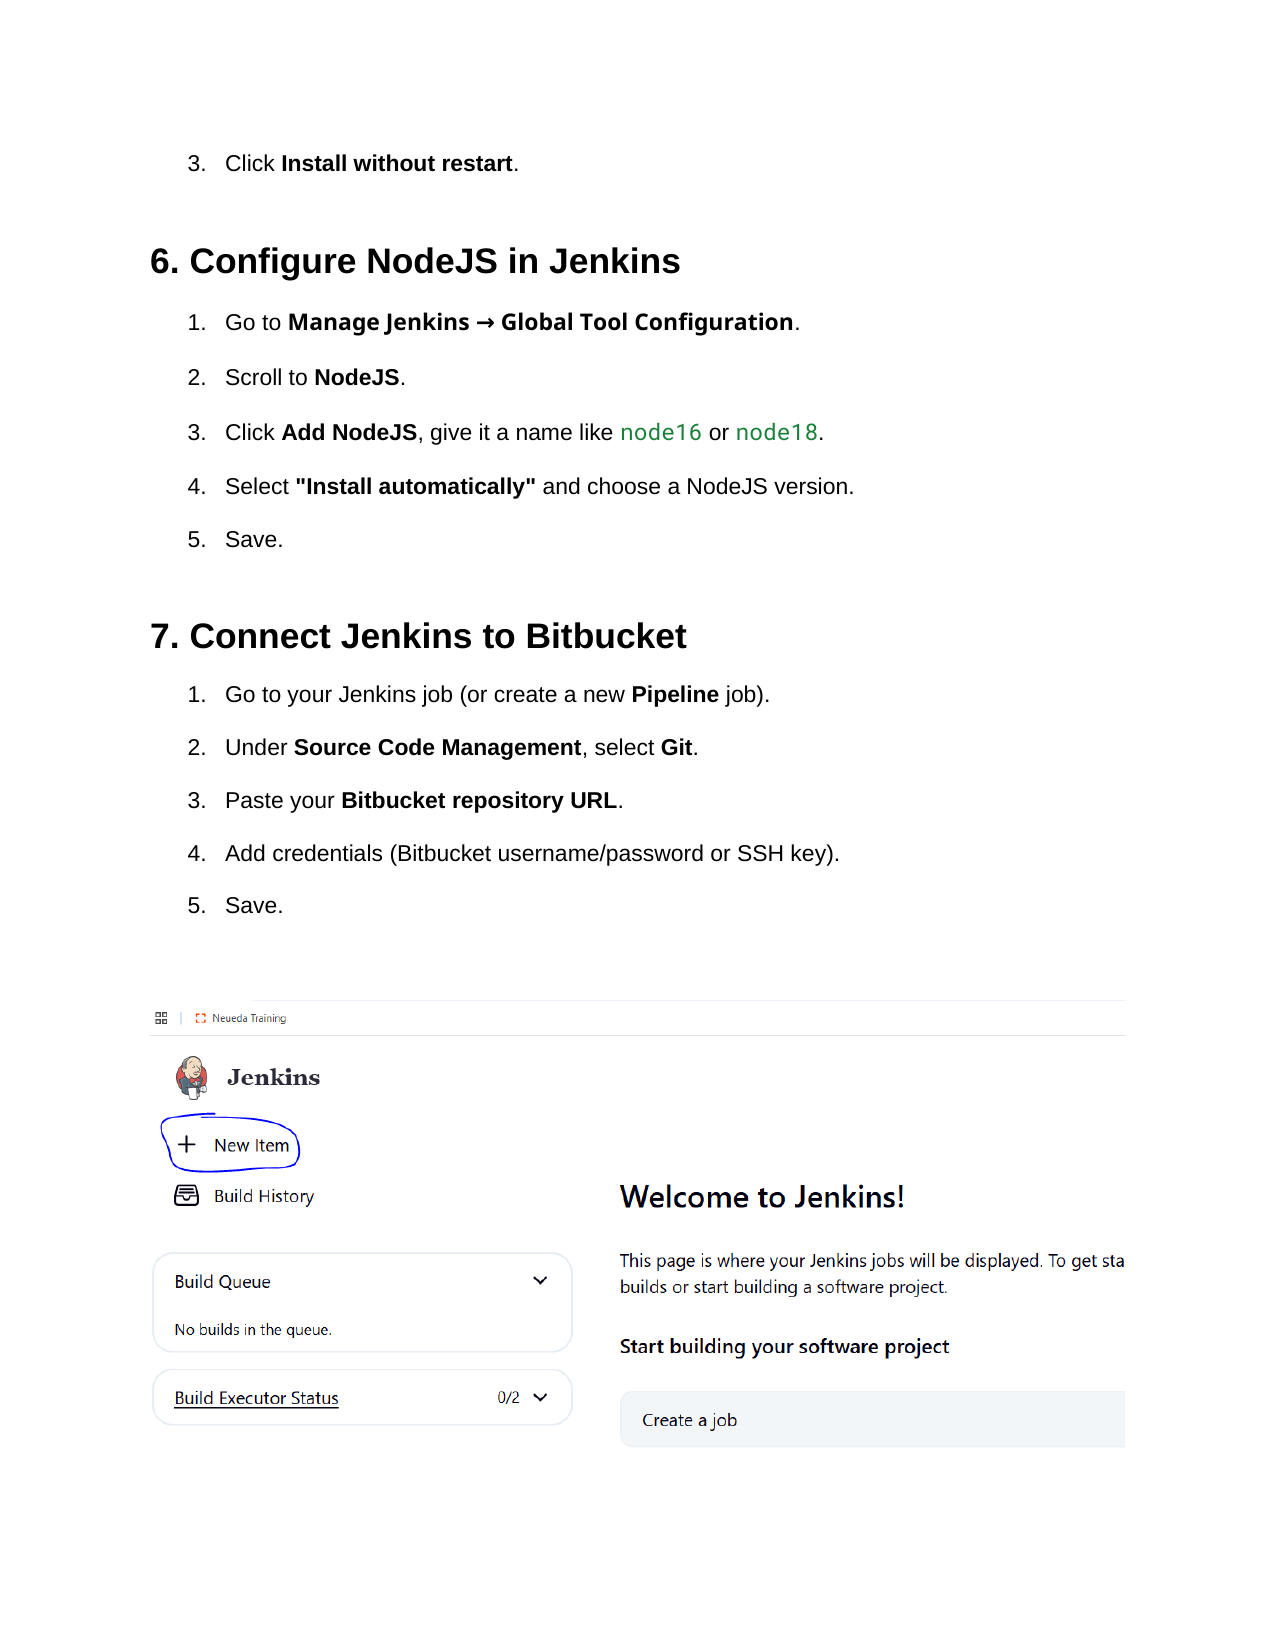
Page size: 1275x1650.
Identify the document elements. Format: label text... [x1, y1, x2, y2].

subtitle 6. Configure NodeJS in Jenkins [150, 240, 1125, 281]
list Scroll to NodeJS. [187, 363, 1125, 416]
list Select "Install automatically" and choose a NodeJS version. [187, 473, 1125, 526]
list Save. [187, 526, 1125, 578]
list Under Source Code Management, select Git. [187, 734, 1125, 787]
subtitle 7. Connect Jenkins to Bitbucket [150, 616, 1125, 656]
list Go to your Jenkins job (or create a new Pipeline job). [187, 681, 1125, 734]
picture [150, 1000, 1125, 1459]
list Go to Manage Jenkins → Global Tool Configuration. [187, 306, 1125, 363]
list Paste your Bitbucket repository URL. [187, 787, 1125, 839]
list Click Install without restart. [187, 150, 1125, 203]
list Click Add NodeJS, give it a name like node16 or node18. [187, 416, 1125, 473]
list Save. [187, 892, 1125, 945]
list Add credentials (Bitbucket username/password or SSH key). [187, 839, 1125, 892]
